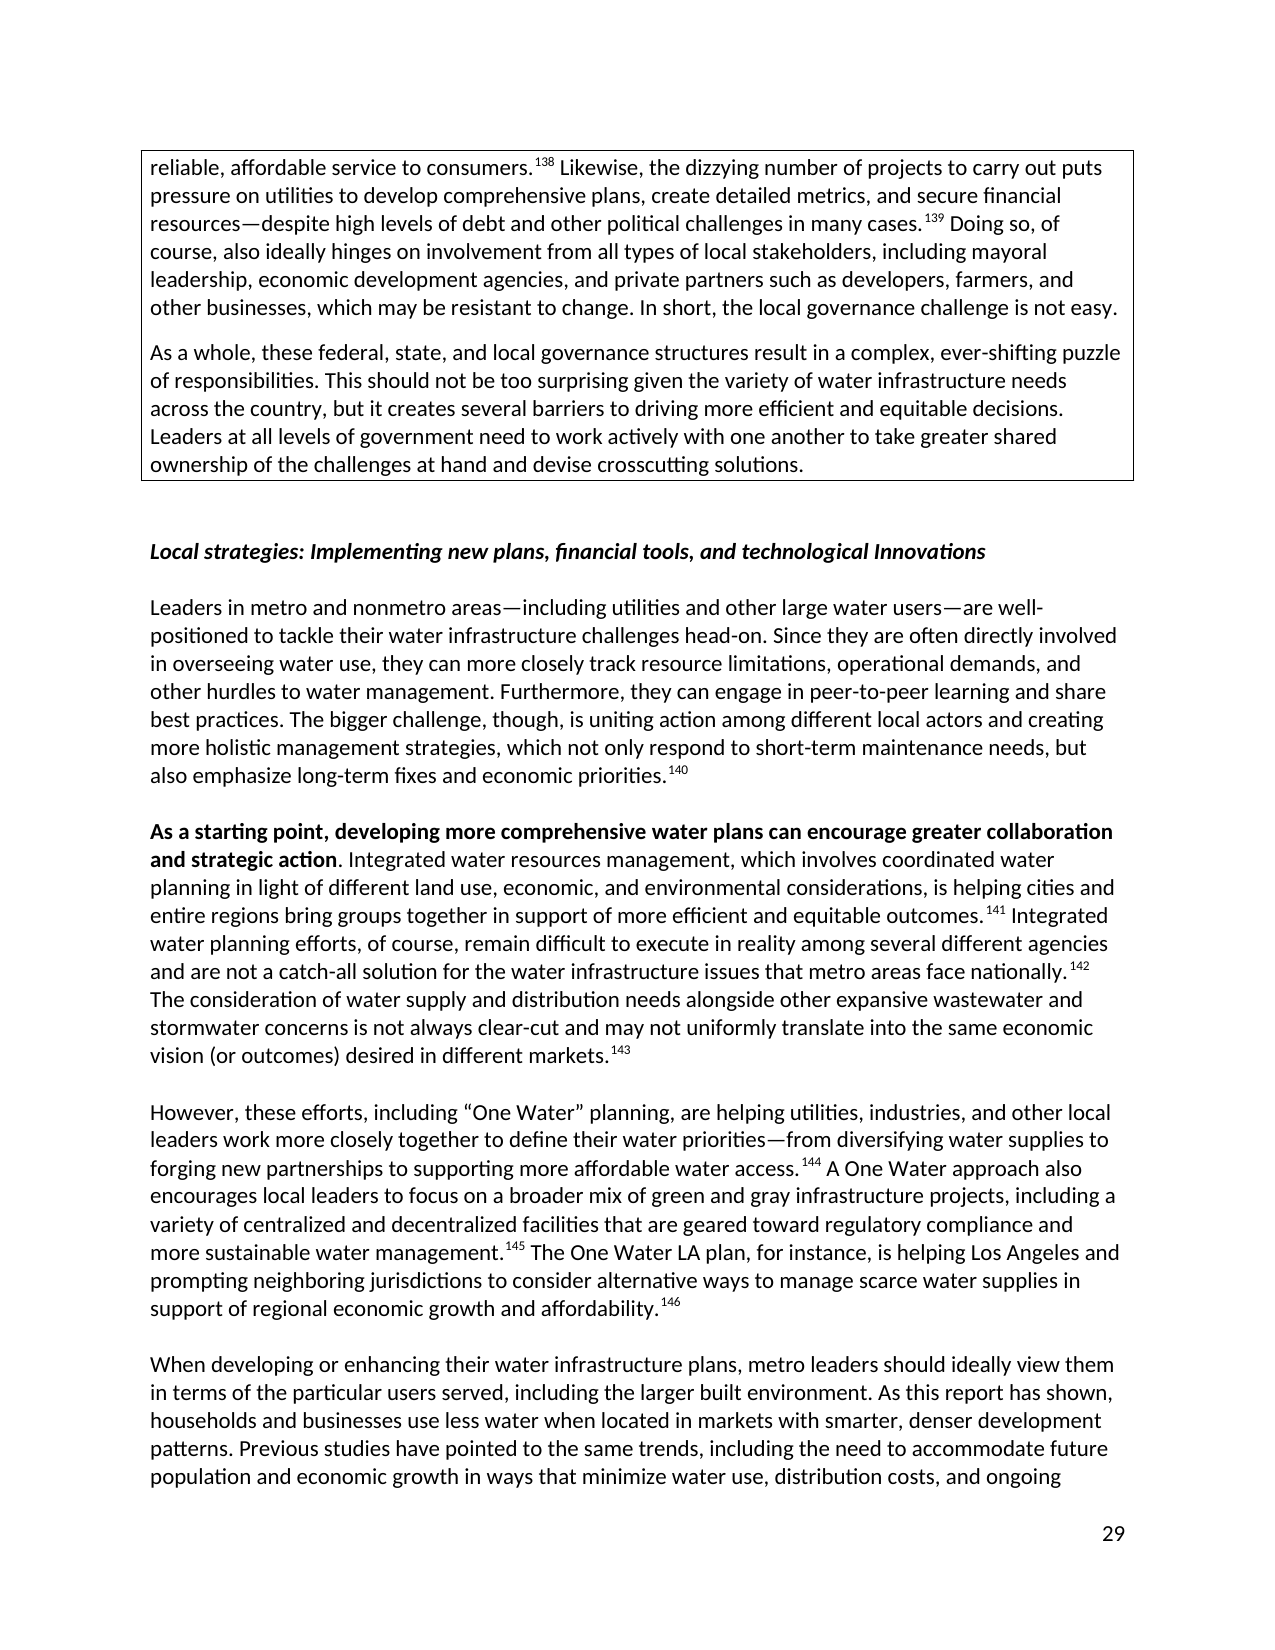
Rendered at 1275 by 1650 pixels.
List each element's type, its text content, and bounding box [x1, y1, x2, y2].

text As a starting point, developing more comprehensive water plans can encourage greater collaboration and strategic action. Integrated water resources management, which involves coordinated water planning in light of different land use, economic, and environmental considerations, is helping cities and entire regions bring groups together in support of more efficient and equitable outcomes. Integrated water planning efforts, of course, remain difficult to execute in reality among several different agencies and are not a catch-all solution for the water infrastructure issues that metro areas face nationally. The consideration of water supply and distribution needs alongside other expansive wastewater and stormwater concerns is not always clear-cut and may not uniformly translate into the same economic vision (or outcomes) desired in different markets. [150, 817, 1125, 1069]
text As a whole, these federal, state, and local governance structures result in a complex, ever-shifting puzzle of responsibilities. This should not be too surprising given the variety of water infrastructure needs across the country, but it creates several barriers to driving more efficient and equitable decisions. Leaders at all levels of government need to work actively with one another to take greater shared ownership of the challenges at hand and devise crosscutting solutions. [142, 335, 1133, 480]
text Leaders in metro and nonmetro areas—including utilities and other large water users—are well-positioned to tackle their water infrastructure challenges head-on. Since they are often directly involved in overseeing water use, they can more closely track resource limitations, operational demands, and other hurdles to water management. Furthermore, they can engage in peer-to-peer learning and share best practices. The bigger challenge, though, is uniting action among different local actors and creating more holistic management strategies, which not only respond to short-term maintenance needs, but also emphasize long-term fixes and economic priorities. [150, 593, 1125, 789]
text However, these efforts, including “One Water” planning, are helping utilities, industries, and other local leaders work more closely together to define their water priorities—from diversifying water supplies to forging new partnerships to supporting more affordable water access. A One Water approach also encourages local leaders to focus on a broader mix of green and gray infrastructure projects, including a variety of centralized and decentralized facilities that are geared toward regulatory compliance and more sustainable water management. The One Water LA plan, for instance, is helping Los Angeles and prompting neighboring jurisdictions to consider alternative ways to manage scarce water supplies in support of regional economic growth and affordability. [150, 1098, 1125, 1322]
text Local strategies: Implementing new plans, financial tools, and technological Innovations [150, 537, 1125, 565]
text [150, 1350, 1125, 1490]
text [142, 151, 1133, 321]
